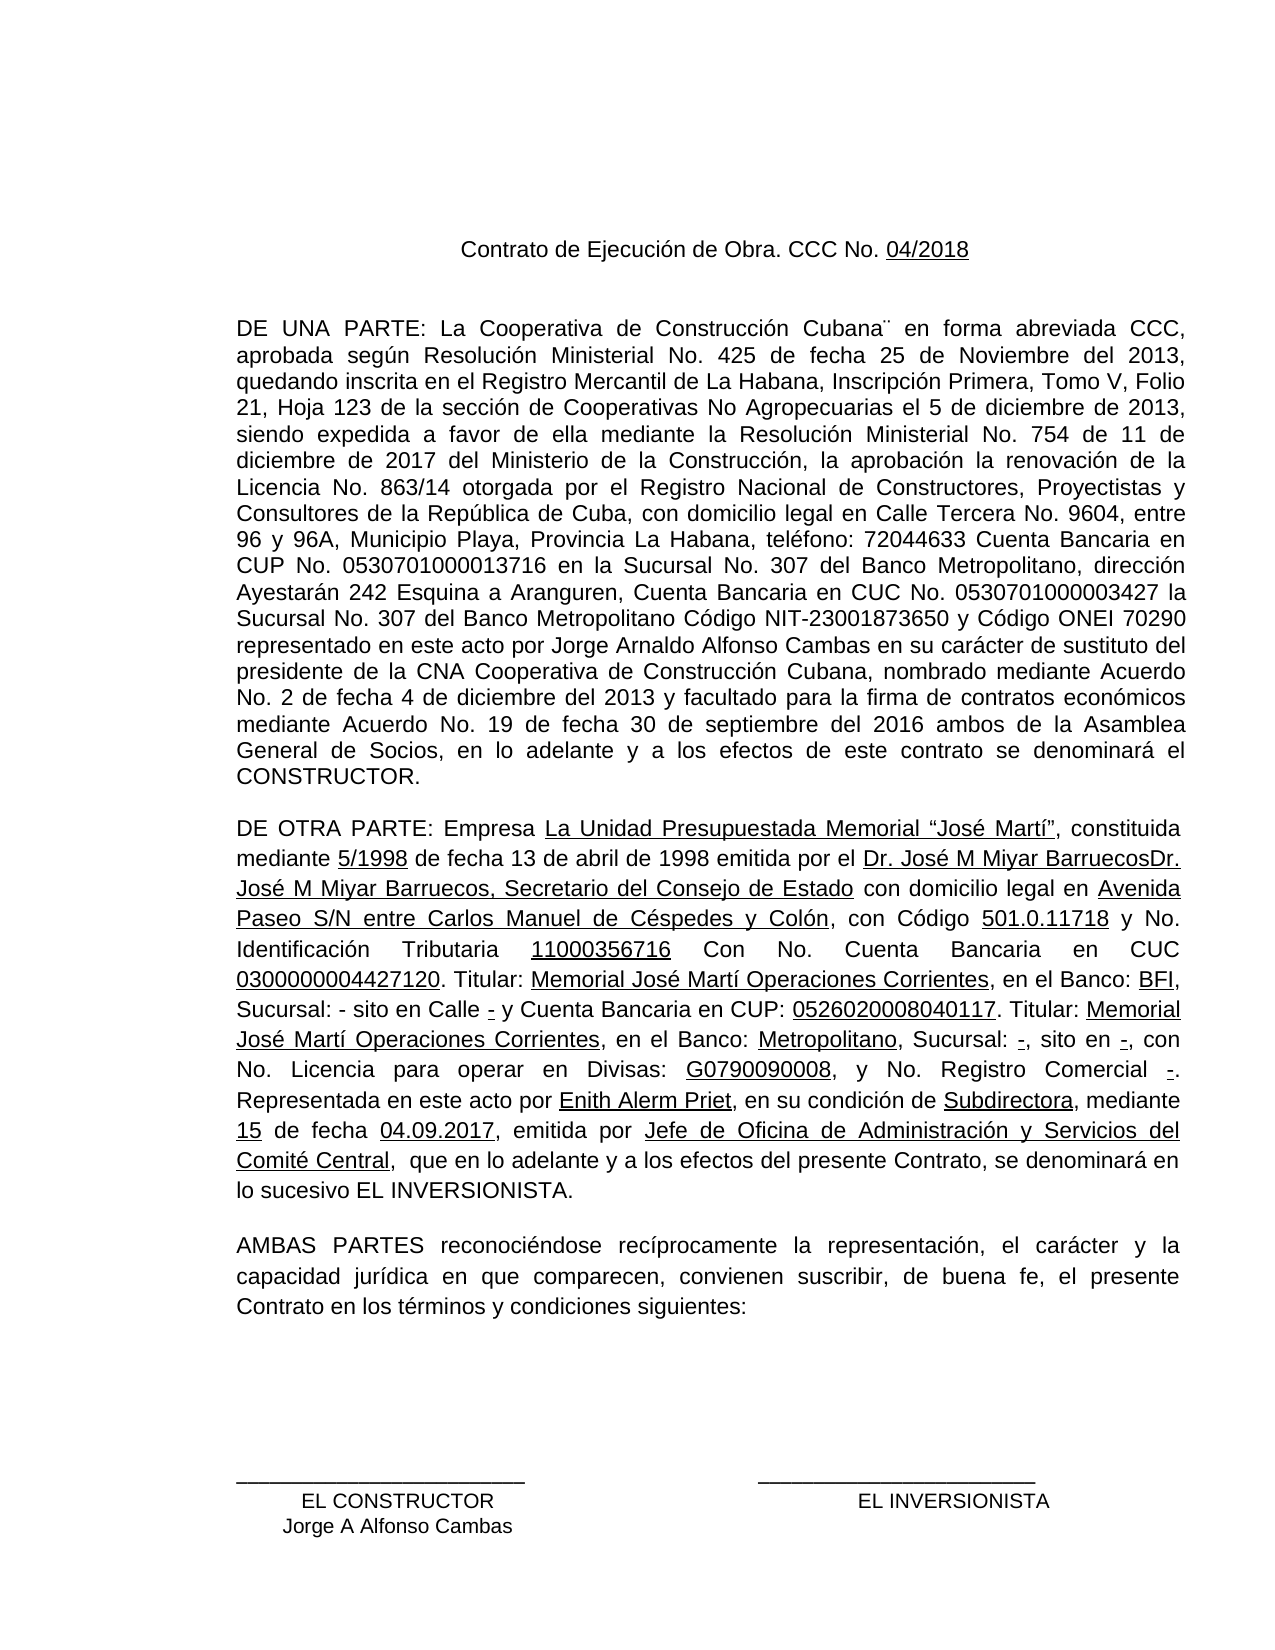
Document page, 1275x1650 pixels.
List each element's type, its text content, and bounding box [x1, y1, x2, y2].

text DE UNA PARTE: La Cooperativa de Construcción Cubana¨ en forma abreviada CCC, aprobada según Resolución Ministerial No. 425 de fecha 25 de Noviembre del 2013, quedando inscrita en el Registro Mercantil de La Habana, Inscripción Primera, Tomo V, Folio 21, Hoja 123 de la sección de Cooperativas No Agropecuarias el 5 de diciembre de 2013, siendo expedida a favor de ella mediante la Resolución Ministerial No. 754 de 11 de diciembre de 2017 del Ministerio de la Construcción, la aprobación la renovación de la Licencia No. 863/14 otorgada por el Registro Nacional de Constructores, Proyectistas y Consultores de la República de Cuba, con domicilio legal en Calle Tercera No. 9604, entre 96 y 96A, Municipio Playa, Provincia La Habana, teléfono: 72044633 Cuenta Bancaria en CUP No. 0530701000013716 en la Sucursal No. 307 del Banco Metropolitano, dirección Ayestarán 242 Esquina a Aranguren, Cuenta Bancaria en CUC No. 0530701000003427 la Sucursal No. 307 del Banco Metropolitano Código NIT-23001873650 y Código ONEI 70290 representado en este acto por Jorge Arnaldo Alfonso Cambas en su carácter de sustituto del presidente de la CNA Cooperativa de Construcción Cubana, nombrado mediante Acuerdo No. 2 de fecha 4 de diciembre del 2013 y facultado para la firma de contratos económicos mediante Acuerdo No. 19 de fecha 30 de septiembre del 2016 ambos de la Asamblea General de Socios, en lo adelante y a los efectos de este contrato se denominará el CONSTRUCTOR. [236, 315, 1187, 790]
text DE OTRA PARTE: Empresa La Unidad Presupuestada Memorial “José Martí”, constituida mediante 5/1998 de fecha 13 de abril de 1998 emitida por el Dr. José M Miyar BarruecosDr. José M Miyar Barruecos, Secretario del Consejo de Estado con domicilio legal en Avenida Paseo S/N entre Carlos Manuel de Céspedes y Colón, con Código 501.0.11718 y No. Identificación Tributaria 11000356716 Con No. Cuenta Bancaria en CUC 0300000004427120. Titular: Memorial José Martí Operaciones Corrientes, en el Banco: BFI, Sucursal: - sito en Calle - y Cuenta Bancaria en CUP: 0526020008040117. Titular: Memorial José Martí Operaciones Corrientes, en el Banco: Metropolitano, Sucursal: -, sito en -, con No. Licencia para operar en Divisas: G0790090008, y No. Registro Comercial -. Representada en este acto por Enith Alerm Priet, en su condición de Subdirectora, mediante 15 de fecha 04.09.2017, emitida por Jefe de Oficina de Administración y Servicios del Comité Central, que en lo adelante y a los efectos del presente Contrato, se denominará en lo sucesivo EL INVERSIONISTA. [236, 815, 1180, 1203]
text Contrato de Ejecución de Obra. CCC No. 04/2018 [236, 236, 1187, 263]
text AMBAS PARTES reconociéndose recíprocamente la representación, el carácter y la capacidad jurídica en que comparecen, convienen suscribir, de buena fe, el presente Contrato en los términos y condiciones siguientes: [236, 1232, 1180, 1319]
